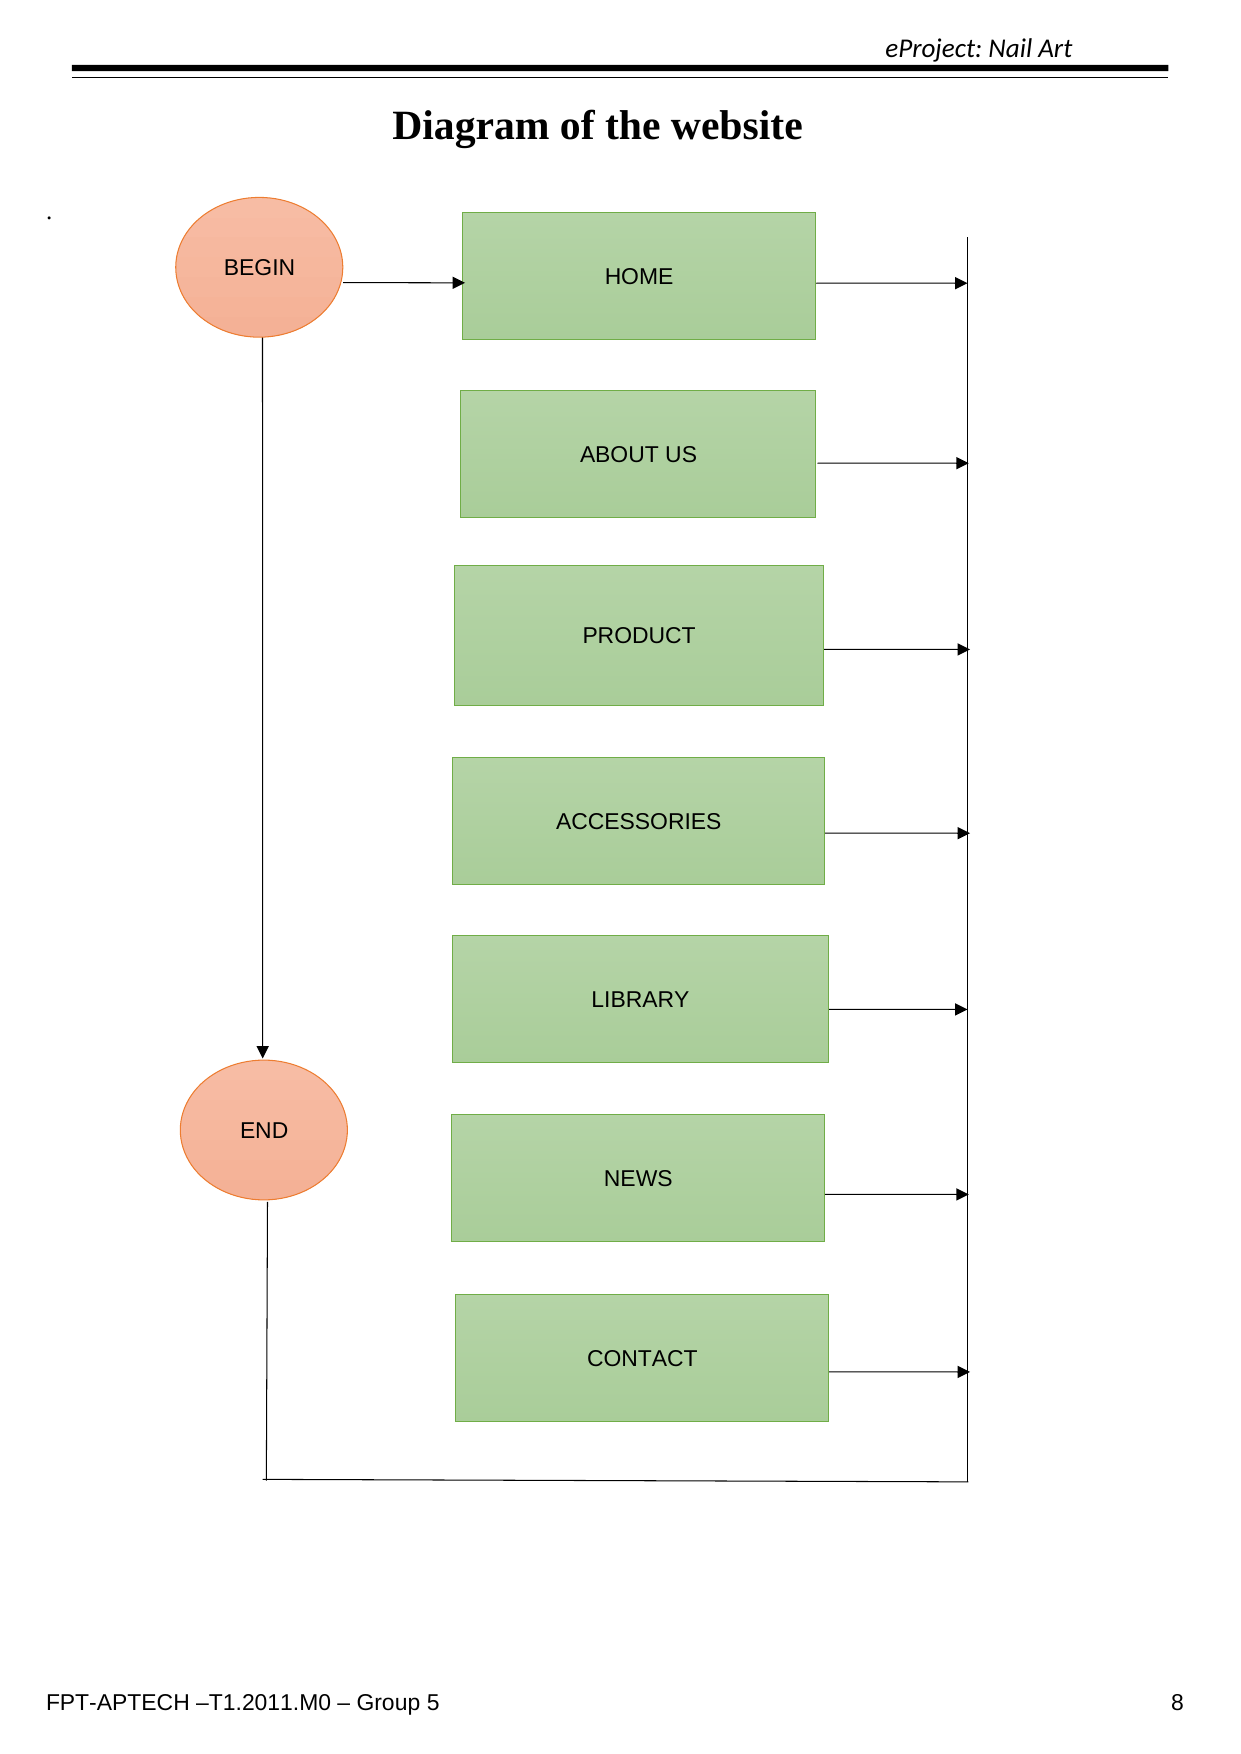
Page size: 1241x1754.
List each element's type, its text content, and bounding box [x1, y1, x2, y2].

subtitle Diagram of the website [392, 100, 1203, 148]
text . [46, 196, 254, 225]
text . [264, 196, 1203, 225]
